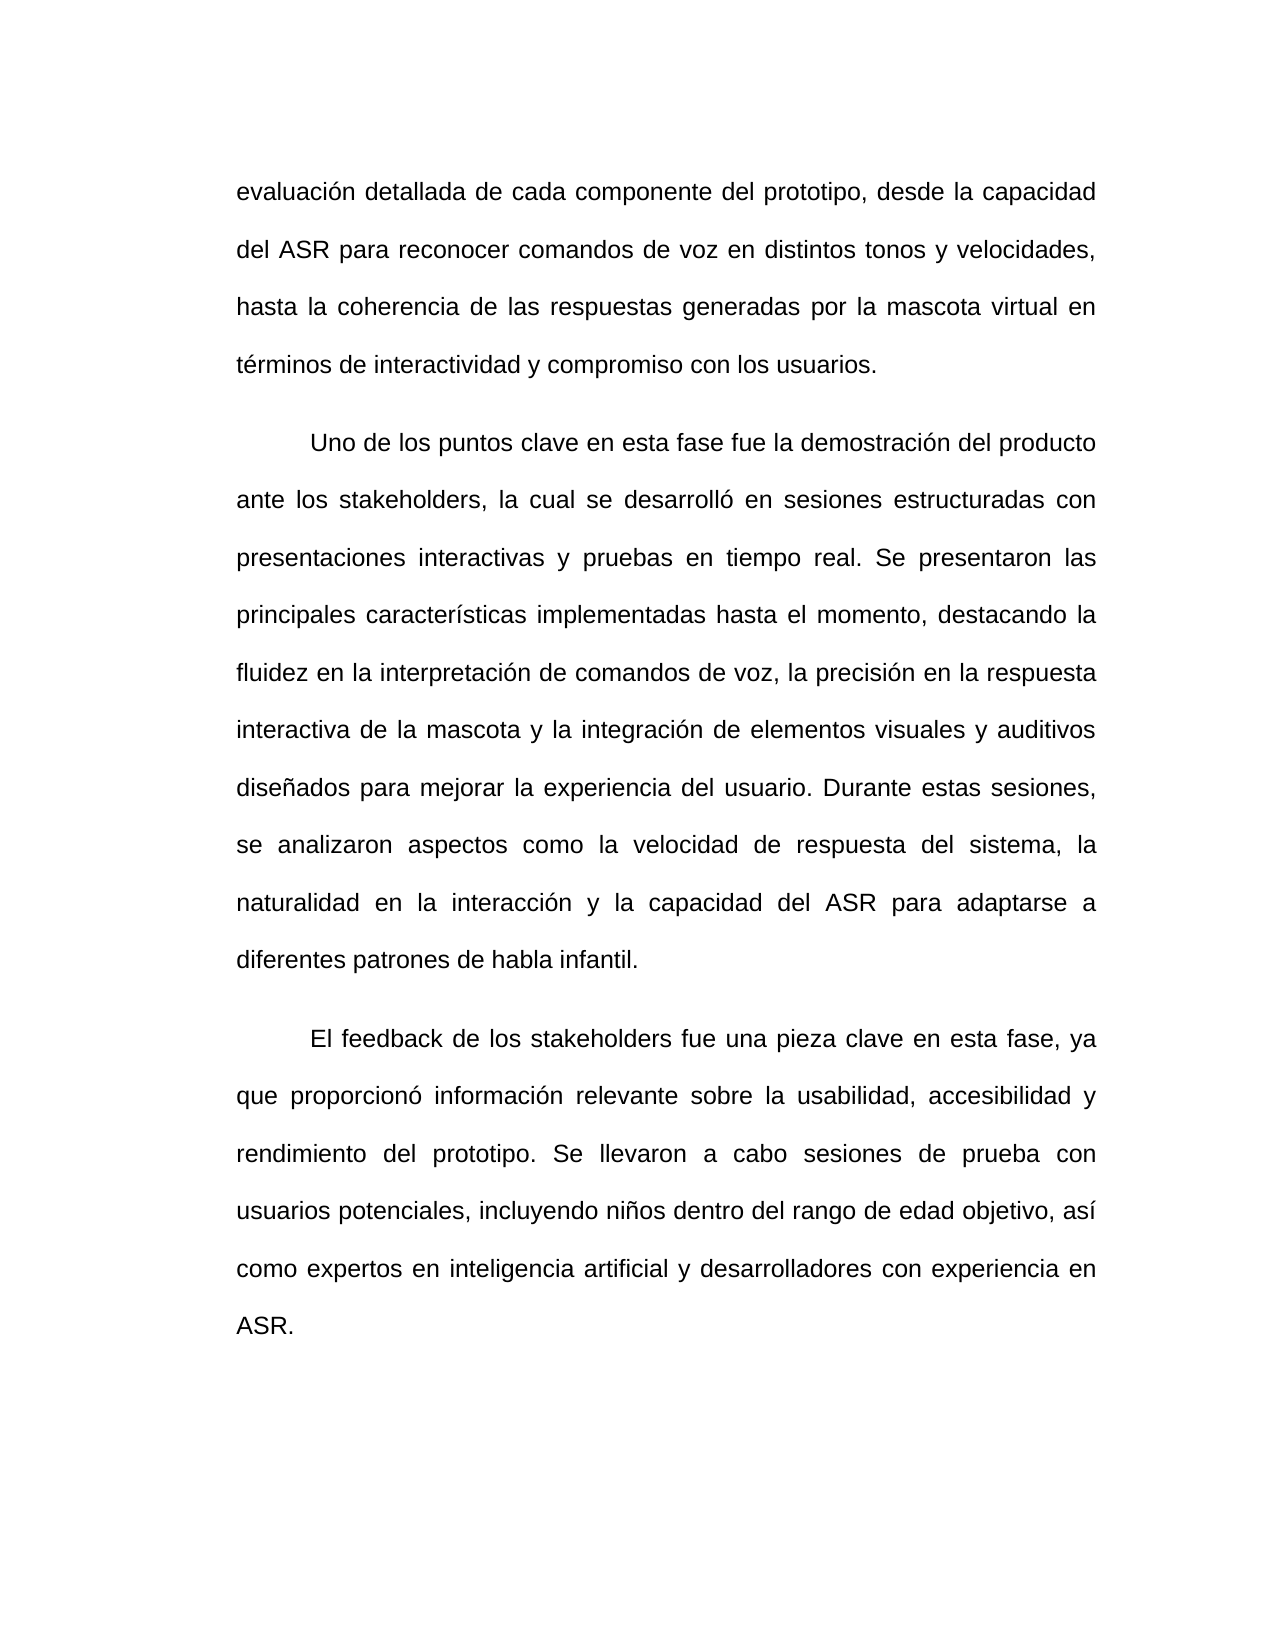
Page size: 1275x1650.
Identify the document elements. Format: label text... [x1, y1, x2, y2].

text El feedback de los stakeholders fue una pieza clave en esta fase, ya que proporcionó información relevante sobre la usabilidad, accesibilidad y rendimiento del prototipo. Se llevaron a cabo sesiones de prueba con usuarios potenciales, incluyendo niños dentro del rango de edad objetivo, así como expertos en inteligencia artificial y desarrolladores con experiencia en ASR. [236, 1024, 1098, 1340]
text Uno de los puntos clave en esta fase fue la demostración del producto ante los stakeholders, la cual se desarrolló en sesiones estructuradas con presentaciones interactivas y pruebas en tiempo real. Se presentaron las principales características implementadas hasta el momento, destacando la fluidez en la interpretación de comandos de voz, la precisión en la respuesta interactiva de la mascota y la integración de elementos visuales y auditivos diseñados para mejorar la experiencia del usuario. Durante estas sesiones, se analizaron aspectos como la velocidad de respuesta del sistema, la naturalidad en la interacción y la capacidad del ASR para adaptarse a diferentes patrones de habla infantil. [236, 428, 1098, 974]
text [236, 177, 1098, 378]
